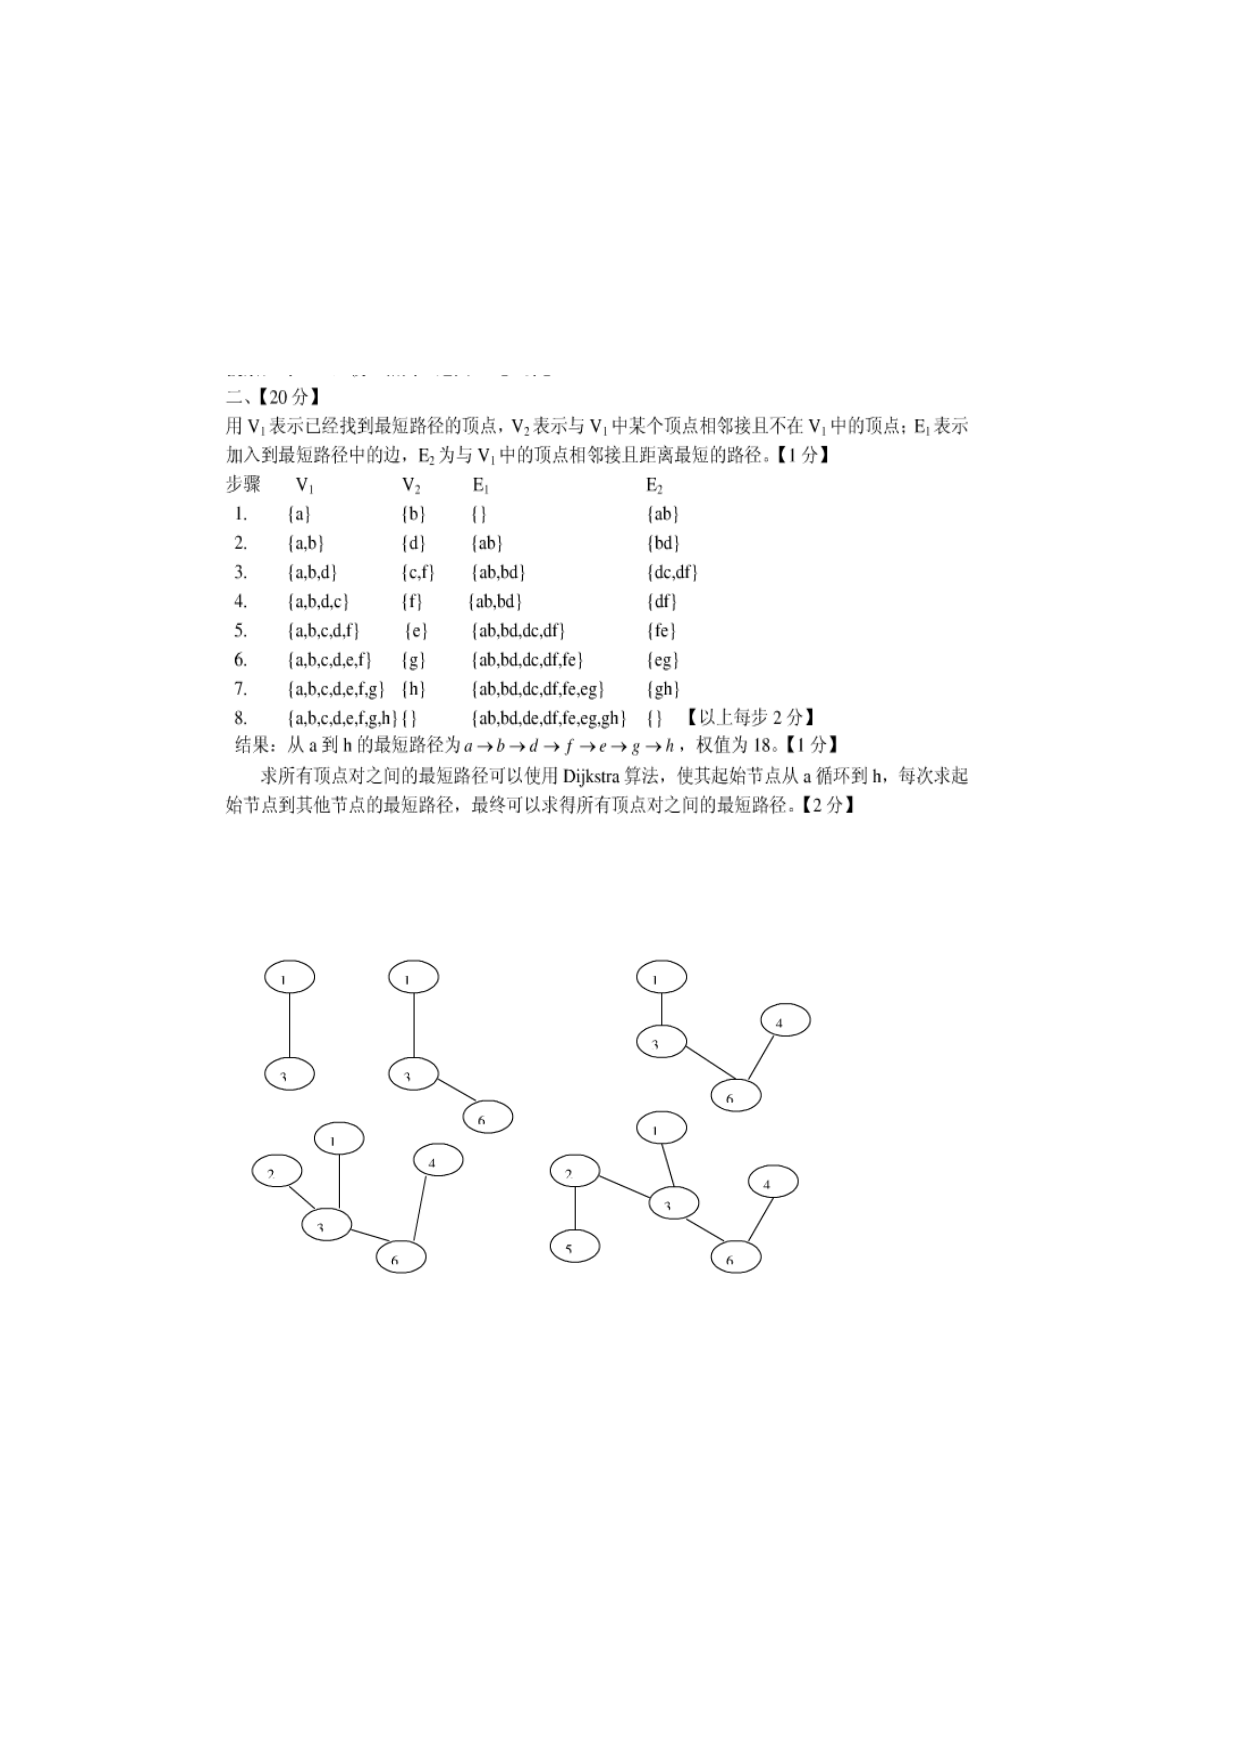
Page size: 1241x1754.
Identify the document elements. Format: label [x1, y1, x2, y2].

picture [234, 951, 856, 1302]
picture [202, 375, 977, 818]
